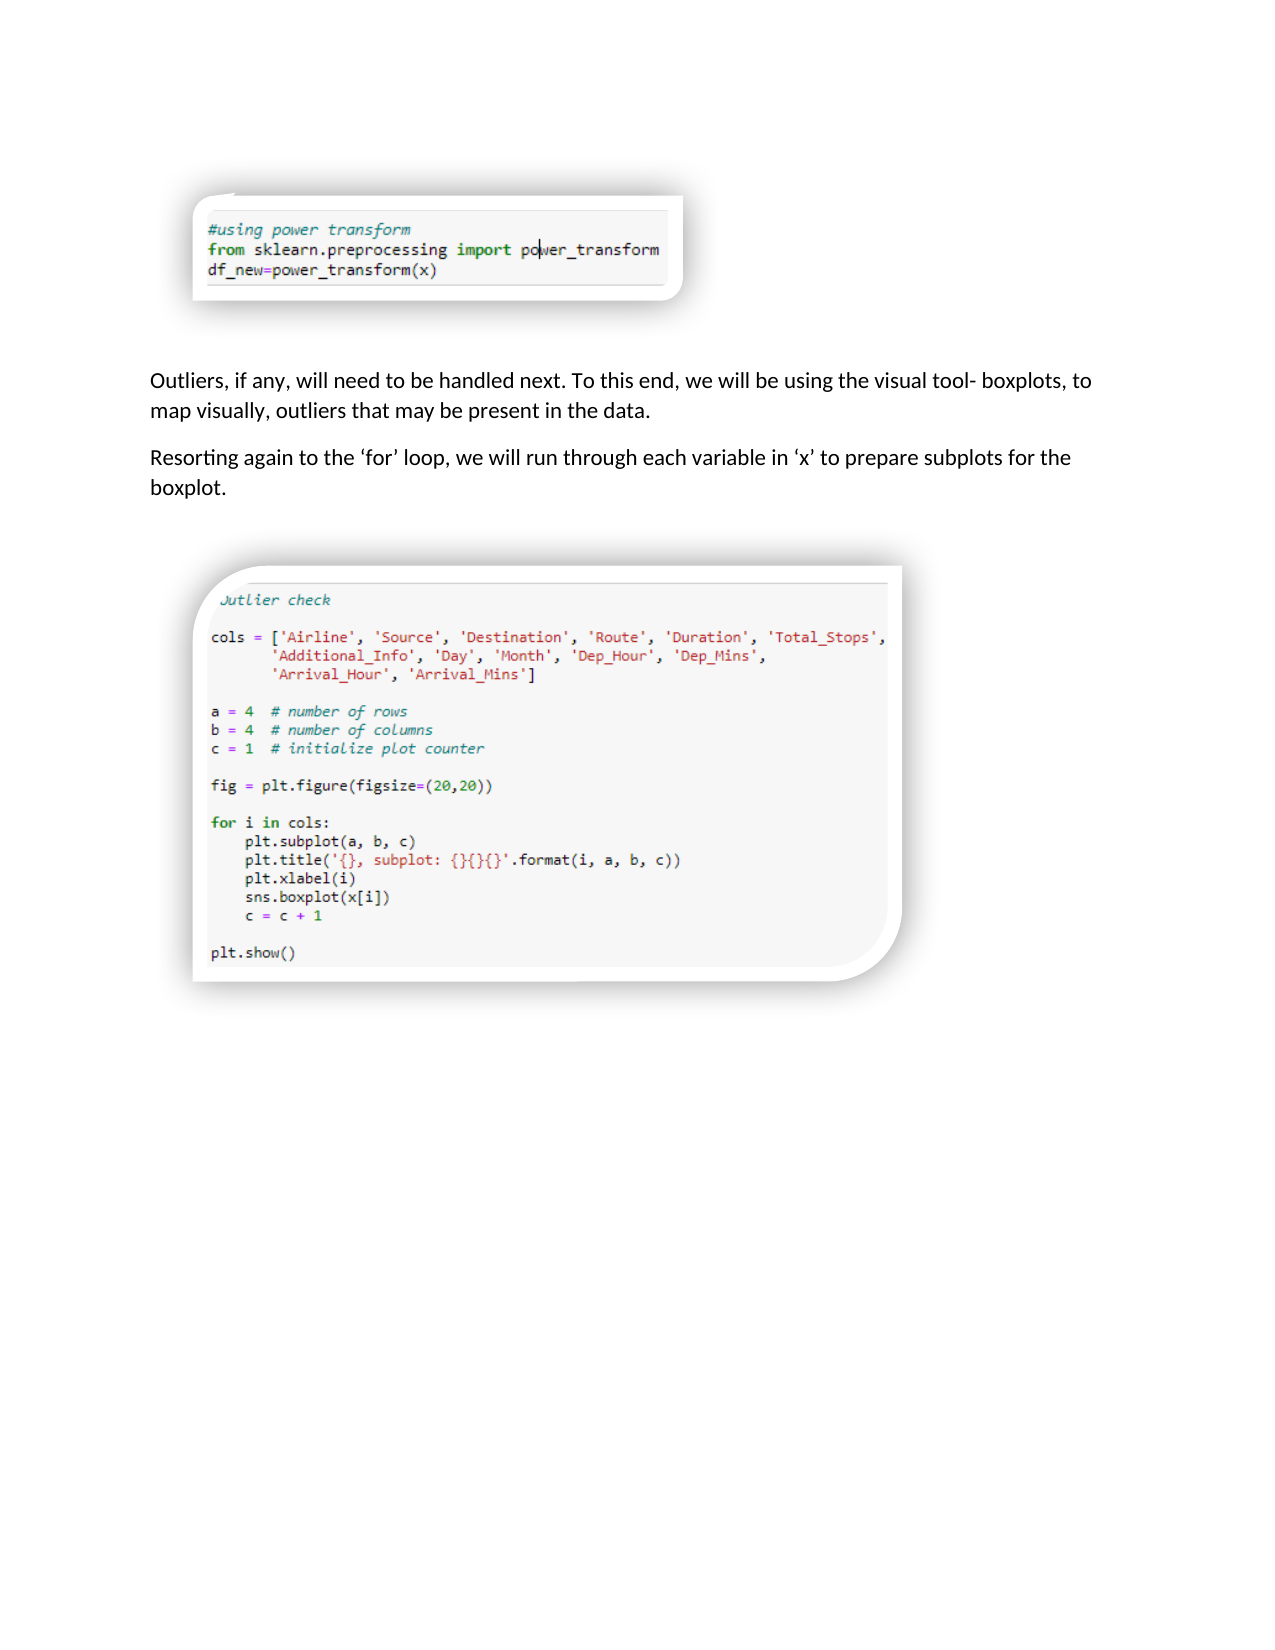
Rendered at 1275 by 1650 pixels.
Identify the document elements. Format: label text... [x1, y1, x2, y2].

picture [208, 581, 887, 966]
text Resorting again to the ‘for’ loop, we will run through each variable in ‘x’ to prepare subplots for the boxplot. [150, 443, 1125, 501]
text Outliers, if any, will need to be handled next. To this end, we will be using the visual tool- boxplots, to map visually, outliers that may be present in the data. [150, 366, 1125, 424]
